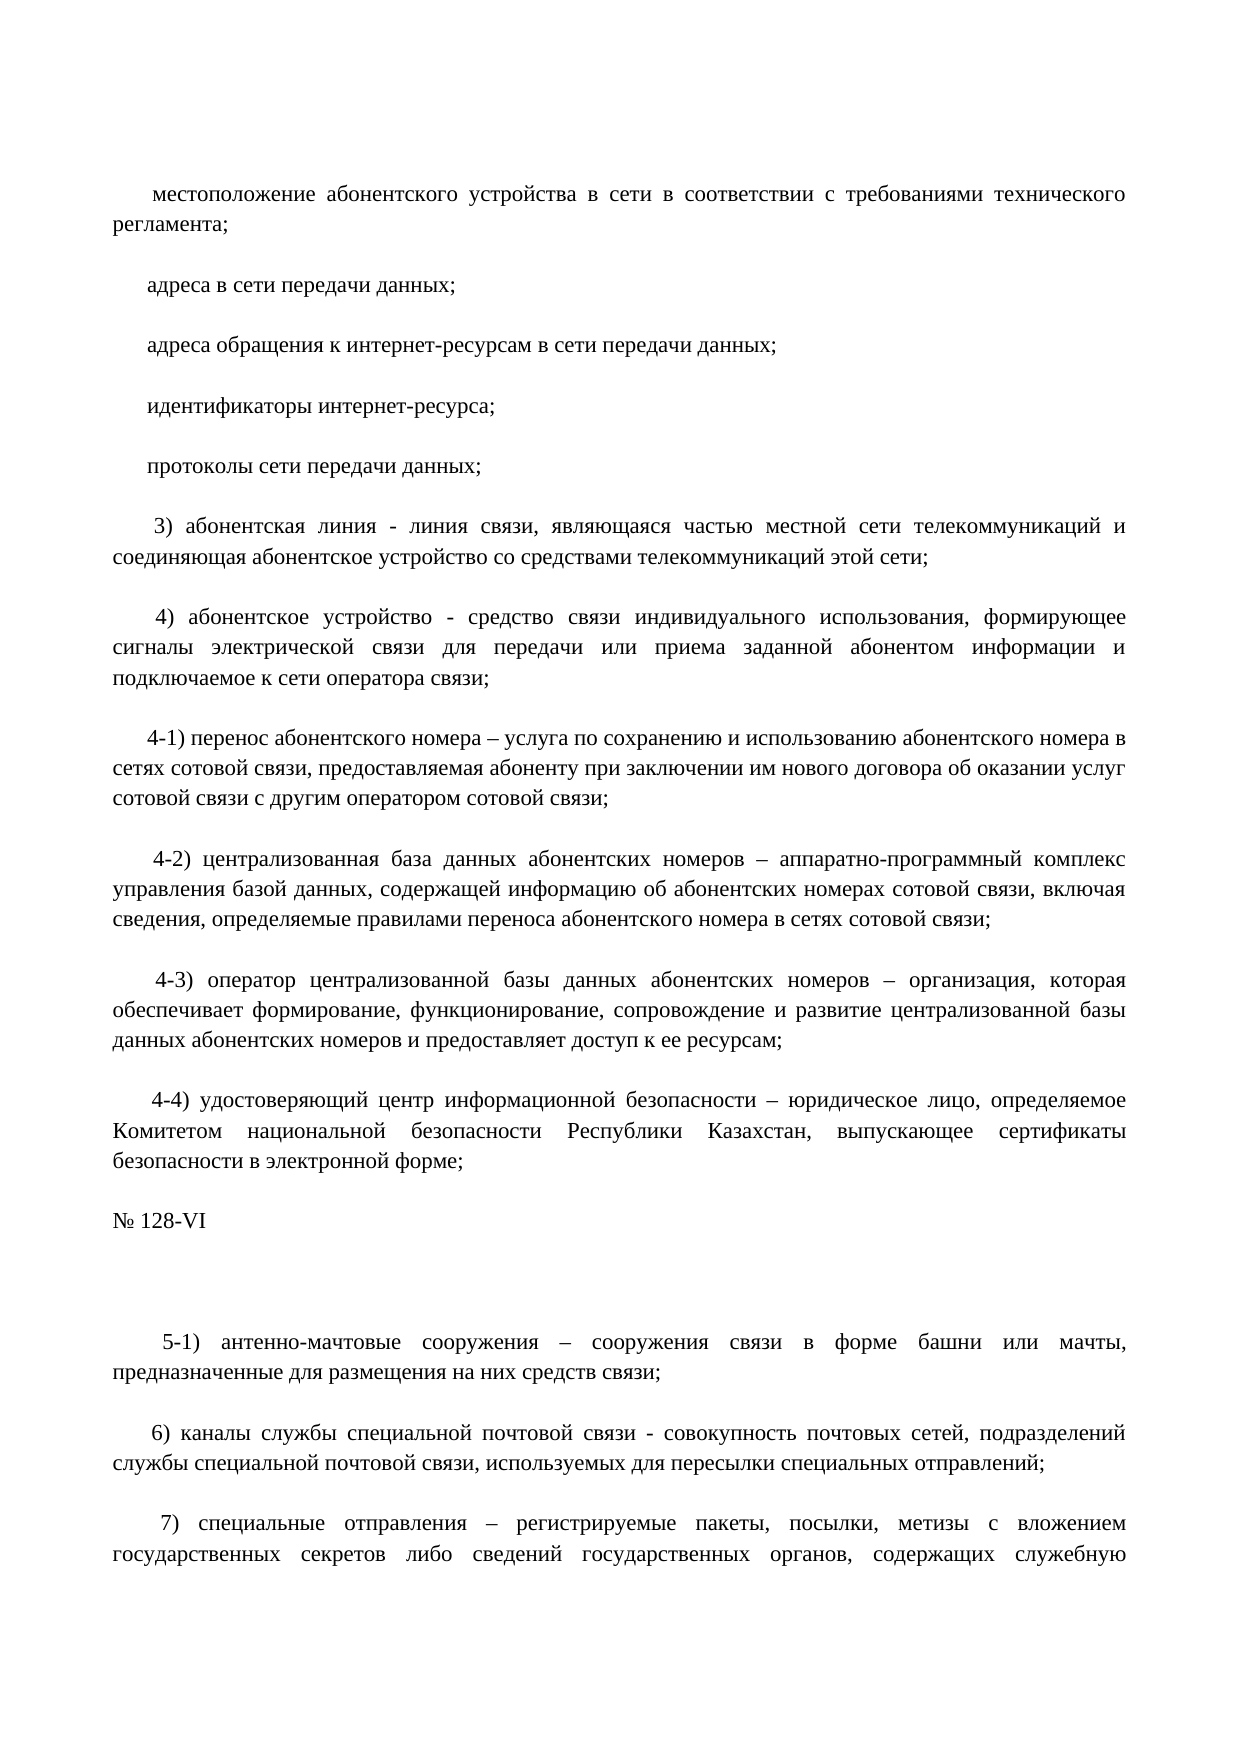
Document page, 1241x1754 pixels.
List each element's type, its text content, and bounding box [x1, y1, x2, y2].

text протоколы сети передачи данных; [112, 422, 1128, 478]
text 6) каналы службы специальной почтовой связи - совокупность почтовых сетей, подразделений службы специальной почтовой связи, используемых для пересылки специальных отправлений; [112, 1388, 1128, 1475]
text 4-4) удостоверяющий центр информационной безопасности – юридическое лицо, определяемое Комитетом национальной безопасности Республики Казахстан, выпускающее сертификаты безопасности в электронной форме; [112, 1056, 1128, 1173]
text 3) абонентская линия - линия связи, являющаяся частью местной сети телекоммуникаций и соединяющая абонентское устройство со средствами телекоммуникаций этой сети; [112, 482, 1128, 569]
text местоположение абонентского устройства в сети в соответствии с требованиями технического регламента; [112, 150, 1128, 237]
text 4-1) перенос абонентского номера – услуга по сохранению и использованию абонентского номера в сетях сотовой связи, предоставляемая абоненту при заключении им нового договора об оказании услуг сотовой связи с другим оператором сотовой связи; [112, 694, 1128, 811]
text адреса в сети передачи данных; [112, 241, 1128, 297]
text 4-3) оператор централизованной базы данных абонентских номеров – организация, которая обеспечивает формирование, функционирование, сопровождение и развитие централизованной базы данных абонентских номеров и предоставляет доступ к ее ресурсам; [112, 935, 1128, 1052]
text 5-1) антенно-мачтовые сооружения – сооружения связи в форме башни или мачты, предназначенные для размещения на них средств связи; [112, 1298, 1128, 1385]
text идентификаторы интернет-ресурса; [112, 361, 1128, 418]
text № 128-VІ [112, 1177, 1128, 1294]
text 4-2) централизованная база данных абонентских номеров – аппаратно-программный комплекс управления базой данных, содержащей информацию об абонентских номерах сотовой связи, включая сведения, определяемые правилами переноса абонентского номера в сетях сотовой связи; [112, 814, 1128, 932]
text 4) абонентское устройство - средство связи индивидуального использования, формирующее сигналы электрической связи для передачи или приема заданной абонентом информации и подключаемое к сети оператора связи; [112, 573, 1128, 690]
text адреса обращения к интернет-ресурсам в сети передачи данных; [112, 301, 1128, 358]
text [112, 1479, 1128, 1566]
